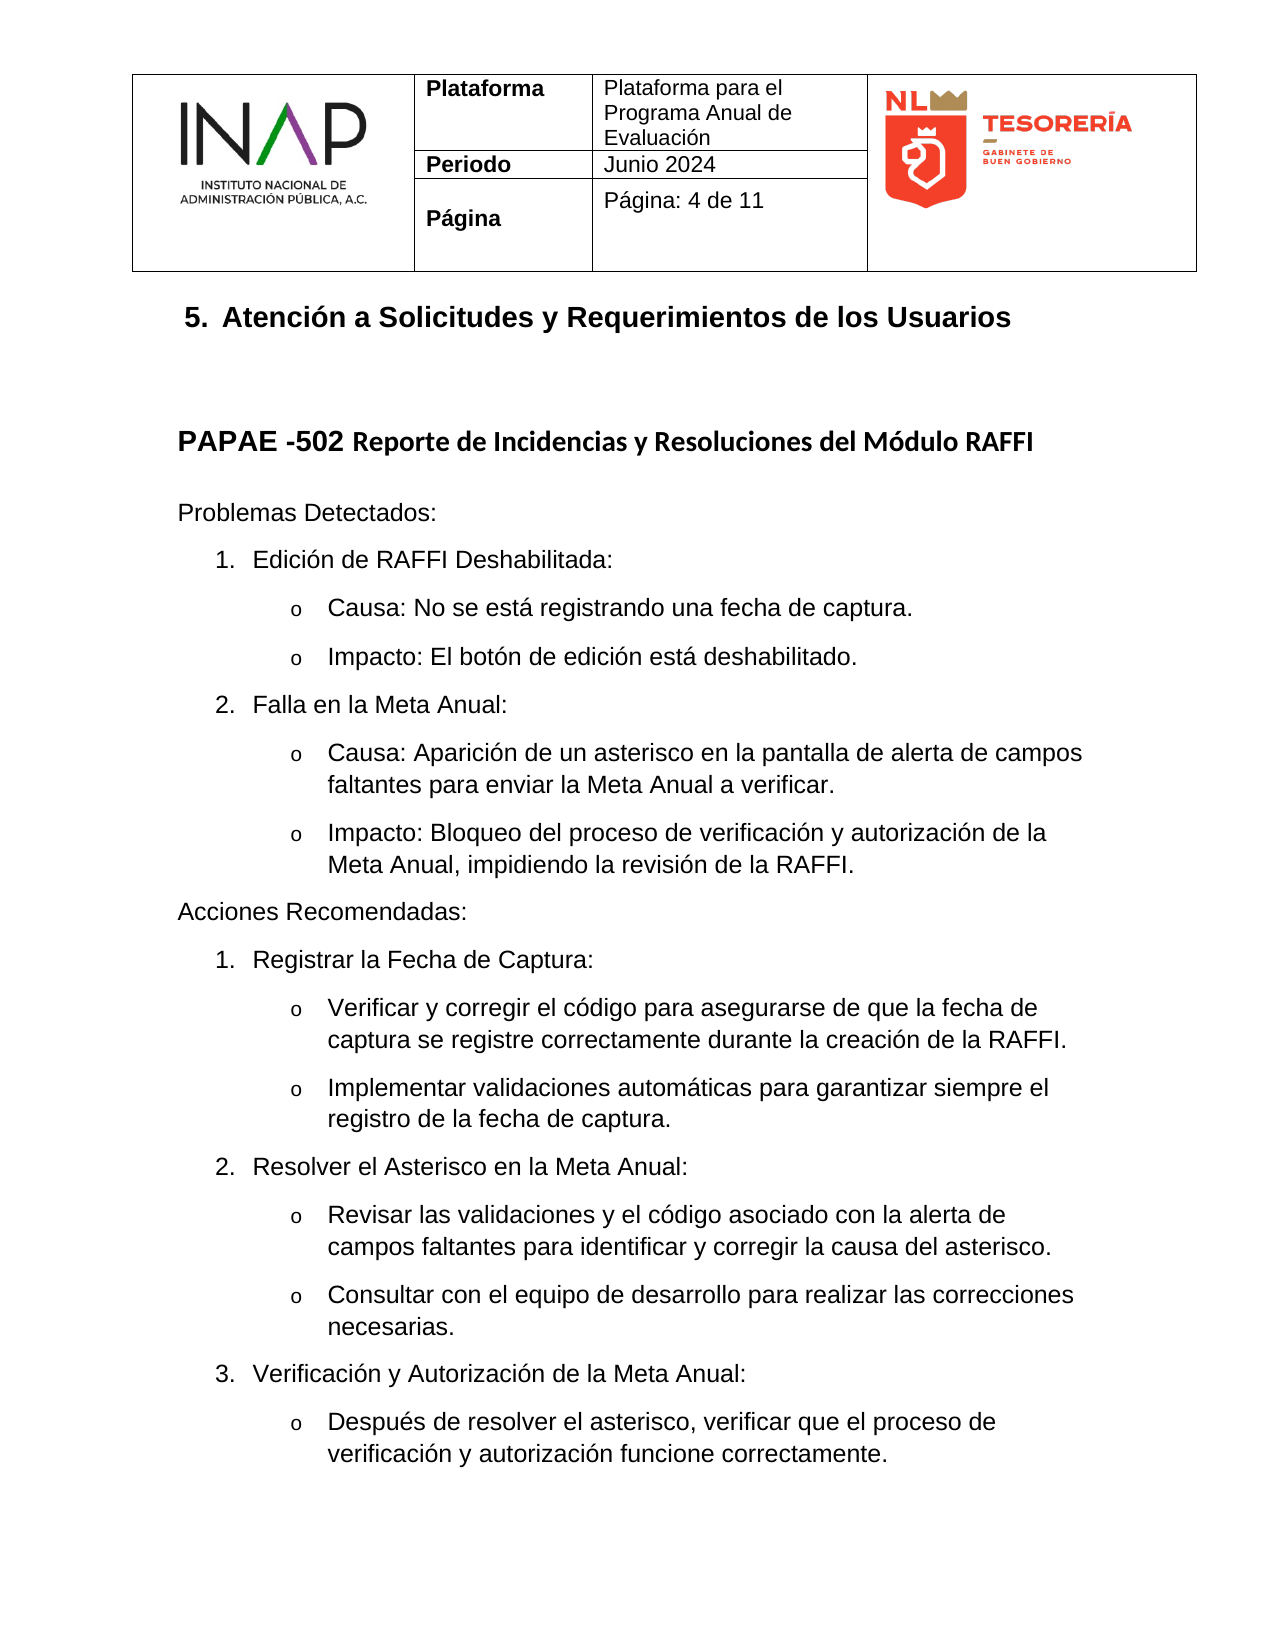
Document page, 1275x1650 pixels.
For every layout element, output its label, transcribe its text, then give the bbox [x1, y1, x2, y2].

list Después de resolver el asterisco, verificar que el proceso de verificación y autorización funcione correctamente. [290, 1407, 1098, 1468]
picture [878, 89, 1135, 208]
list Atención a Solicitudes y Requerimientos de los Usuarios [184, 300, 1098, 333]
list Causa: Aparición de un asterisco en la pantalla de alerta de campos faltantes para enviar la Meta Anual a verificar. [290, 738, 1098, 799]
list Impacto: El botón de edición está deshabilitado. [290, 642, 1098, 671]
text Acciones Recomendadas: [177, 897, 1098, 926]
list Causa: No se está registrando una fecha de captura. [290, 593, 1098, 623]
list Verificación y Autorización de la Meta Anual: [215, 1359, 1098, 1388]
text Problemas Detectados: [177, 498, 1098, 526]
list Consultar con el equipo de desarrollo para realizar las correcciones necesarias. [290, 1279, 1098, 1340]
list Registrar la Fecha de Captura: [215, 945, 1098, 974]
text PAPAE -502 Reporte de Incidencias y Resoluciones del Módulo RAFFI [177, 423, 1098, 459]
picture [143, 86, 400, 221]
list Verificar y corregir el código para asegurarse de que la fecha de captura se registre correctamente durante la creación de la RAFFI. [290, 993, 1098, 1053]
list Impacto: Bloqueo del proceso de verificación y autorización de la Meta Anual, impidiendo la revisión de la RAFFI. [290, 818, 1098, 878]
list Falla en la Meta Anual: [215, 690, 1098, 719]
list Implementar validaciones automáticas para garantizar siempre el registro de la fecha de captura. [290, 1072, 1098, 1133]
list Revisar las validaciones y el código asociado con la alerta de campos faltantes para identificar y corregir la causa del asterisco. [290, 1200, 1098, 1261]
list Resolver el Asterisco en la Meta Anual: [215, 1152, 1098, 1181]
list Edición de RAFFI Deshabilitada: [215, 545, 1098, 574]
